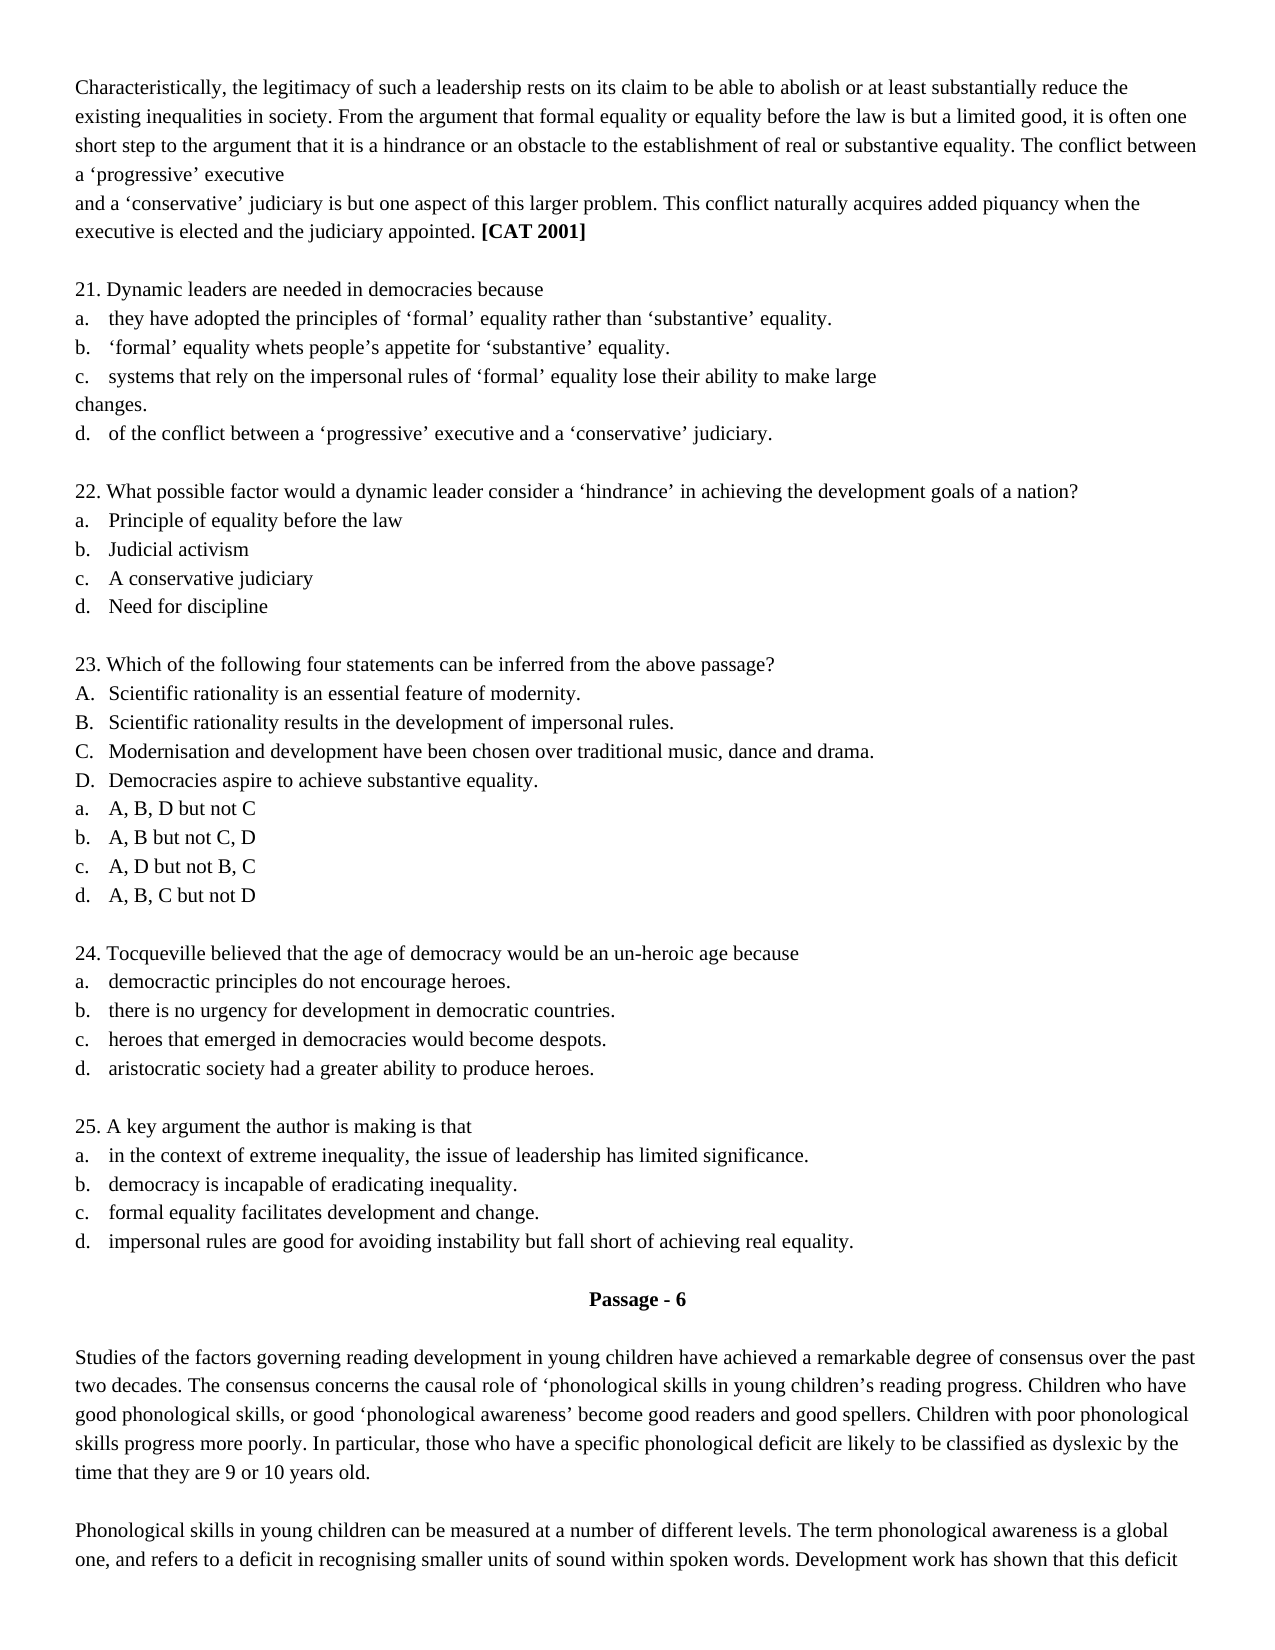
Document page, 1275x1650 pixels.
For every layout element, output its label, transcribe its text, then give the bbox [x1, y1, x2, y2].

text b. democracy is incapable of eradicating inequality. [75, 1171, 1200, 1196]
text a. Principle of equality before the law [75, 508, 1200, 532]
text d. A, B, C but not D [75, 883, 1200, 907]
text b. A, B but not C, D [75, 825, 1200, 849]
text c. formal equality facilitates development and change. [75, 1200, 1200, 1224]
text b. Judicial activism [75, 537, 1200, 561]
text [75, 1518, 1200, 1571]
text c. systems that rely on the impersonal rules of ‘formal’ equality lose their ability to make large [75, 363, 1200, 388]
text a. in the context of extreme inequality, the issue of leadership has limited significance. [75, 1143, 1200, 1167]
text a. A, B, D but not C [75, 796, 1200, 820]
text c. A, D but not B, C [75, 854, 1200, 878]
text C. Modernisation and development have been chosen over traditional music, dance and drama. [75, 739, 1200, 763]
text a. democractic principles do not encourage heroes. [75, 969, 1200, 993]
text d. impersonal rules are good for avoiding instability but fall short of achieving real equality. [75, 1229, 1200, 1253]
text a. they have adopted the principles of ‘formal’ equality rather than ‘substantive’ equality. [75, 306, 1200, 330]
text d. of the conflict between a ‘progressive’ executive and a ‘conservative’ judiciary. [75, 421, 1200, 445]
text A. Scientific rationality is an essential feature of modernity. [75, 681, 1200, 705]
text Characteristically, the legitimacy of such a leadership rests on its claim to be able to abolish or at least substantially reduce the existing inequalities in society. From the argument that formal equality or equality before the law is but a limited good, it is often one short step to the argument that it is a hindrance or an obstacle to the establishment of real or substantive equality. The conflict between a ‘progressive’ executive [75, 75, 1200, 186]
text changes. [75, 392, 1200, 416]
text 24. Tocqueville believed that the age of democracy would be an un-heroic age because [75, 941, 1200, 965]
text B. Scientific rationality results in the development of impersonal rules. [75, 710, 1200, 734]
text c. heroes that emerged in democracies would become despots. [75, 1027, 1200, 1051]
text 21. Dynamic leaders are needed in democracies because [75, 277, 1200, 301]
text Passage - 6 [75, 1287, 1200, 1311]
text d. Need for discipline [75, 594, 1200, 618]
text Studies of the factors governing reading development in young children have achieved a remarkable degree of consensus over the past two decades. The consensus concerns the causal role of ‘phonological skills in young children’s reading progress. Children who have good phonological skills, or good ‘phonological awareness’ become good readers and good spellers. Children with poor phonological skills progress more poorly. In particular, those who have a specific phonological deficit are likely to be classified as dyslexic by the time that they are 9 or 10 years old. [75, 1344, 1200, 1484]
text D. Democracies aspire to achieve substantive equality. [75, 767, 1200, 792]
text c. A conservative judiciary [75, 566, 1200, 589]
text 22. What possible factor would a dynamic leader consider a ‘hindrance’ in achieving the development goals of a nation? [75, 479, 1200, 503]
text b. ‘formal’ equality whets people’s appetite for ‘substantive’ equality. [75, 335, 1200, 359]
text and a ‘conservative’ judiciary is but one aspect of this larger problem. This conflict naturally acquires added piquancy when the executive is elected and the judiciary appointed. [CAT 2001] [75, 190, 1200, 243]
text d. aristocratic society had a greater ability to produce heroes. [75, 1056, 1200, 1080]
text 23. Which of the following four statements can be inferred from the above passage? [75, 652, 1200, 676]
text 25. A key argument the author is making is that [75, 1114, 1200, 1138]
text b. there is no urgency for development in democratic countries. [75, 998, 1200, 1022]
